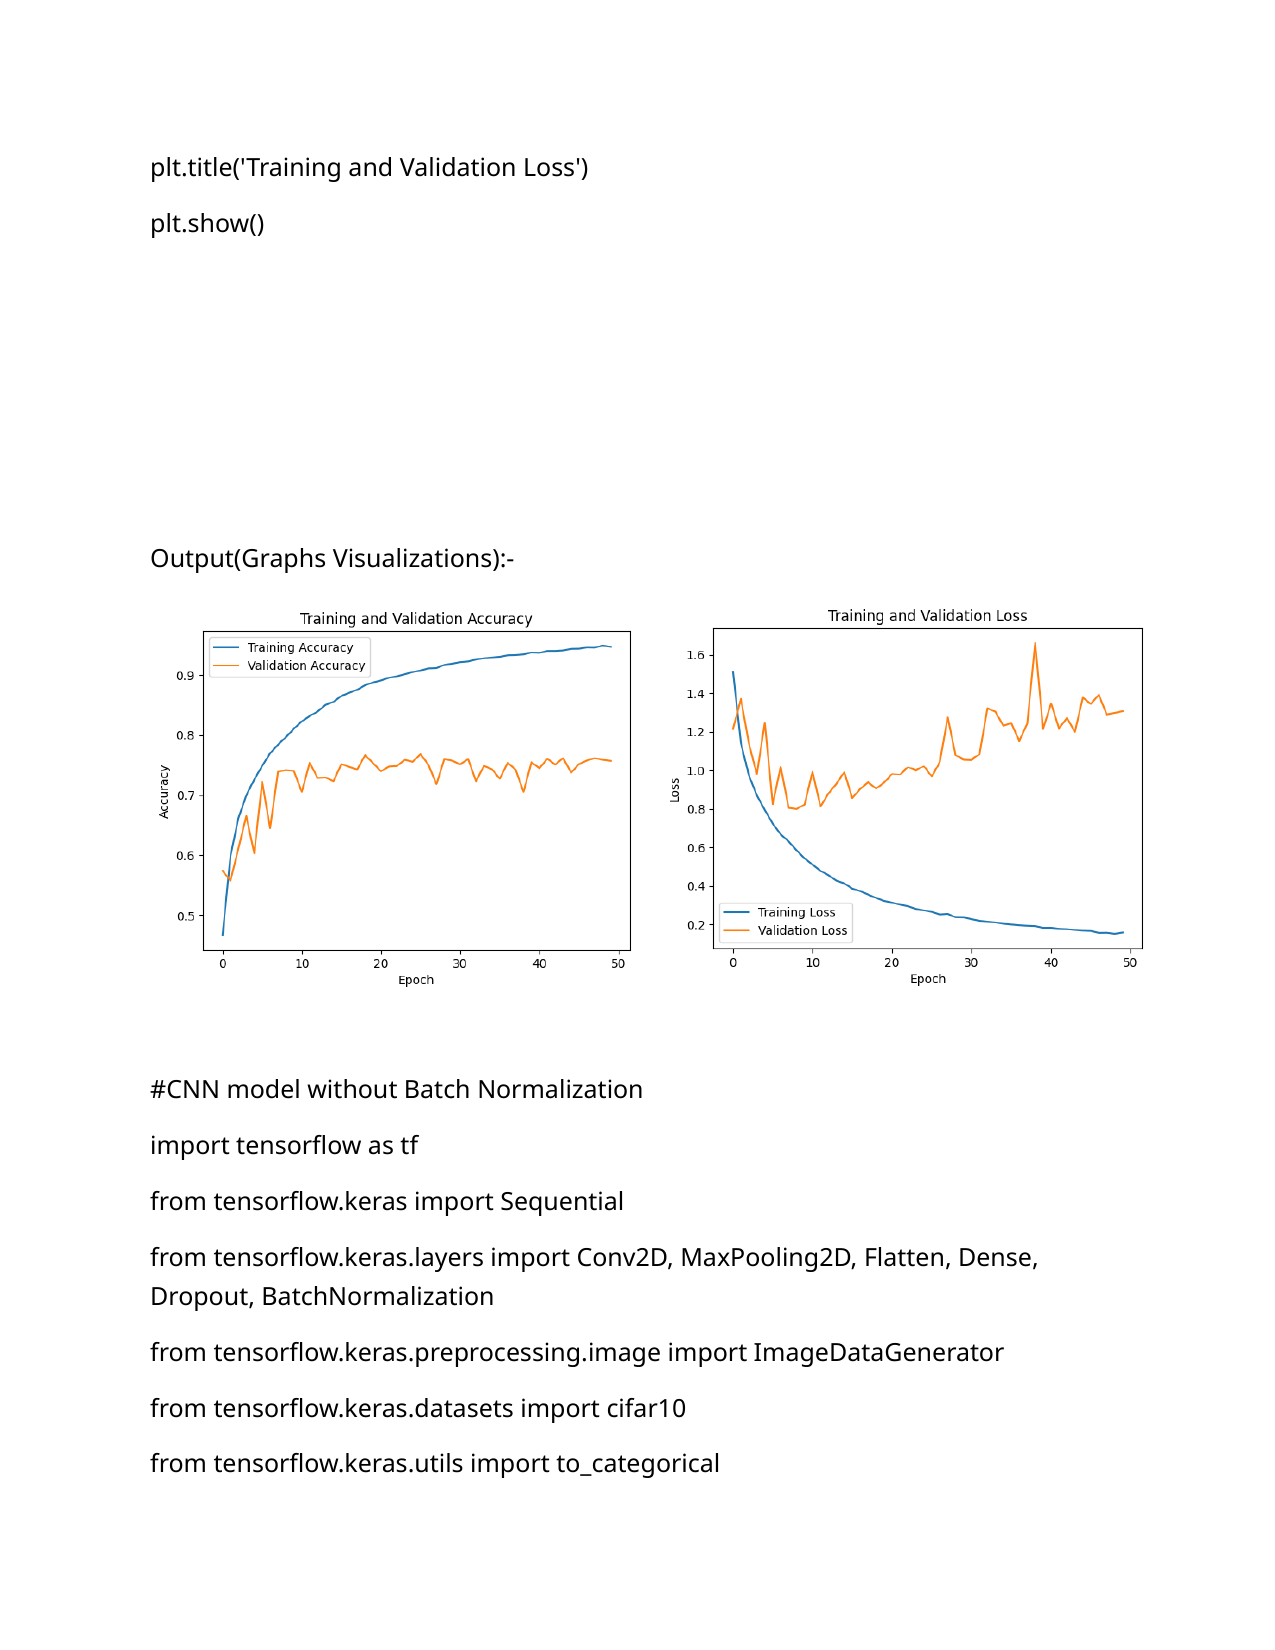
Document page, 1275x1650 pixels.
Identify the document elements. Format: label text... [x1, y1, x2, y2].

text plt.show() [150, 206, 1125, 240]
text from tensorflow.keras.preprocessing.image import ImageDataGenerator [150, 1334, 1125, 1368]
text from tensorflow.keras.utils import to_categorical [150, 1446, 1125, 1480]
text #CNN model without Batch Normalization [150, 1072, 1125, 1106]
text from tensorflow.keras.datasets import cifar10 [150, 1390, 1125, 1424]
text plt.title('Training and Validation Loss') [150, 150, 1125, 184]
text from tensorflow.keras import Sequential [150, 1184, 1125, 1218]
text from tensorflow.keras.layers import Conv2D, MaxPooling2D, Flatten, Dense, Dropout, BatchNormalization [150, 1239, 1125, 1313]
text import tensorflow as tf [150, 1128, 1125, 1162]
text Output(Graphs Visualizations):- [150, 541, 1125, 575]
picture [150, 603, 638, 995]
picture [660, 601, 1150, 994]
